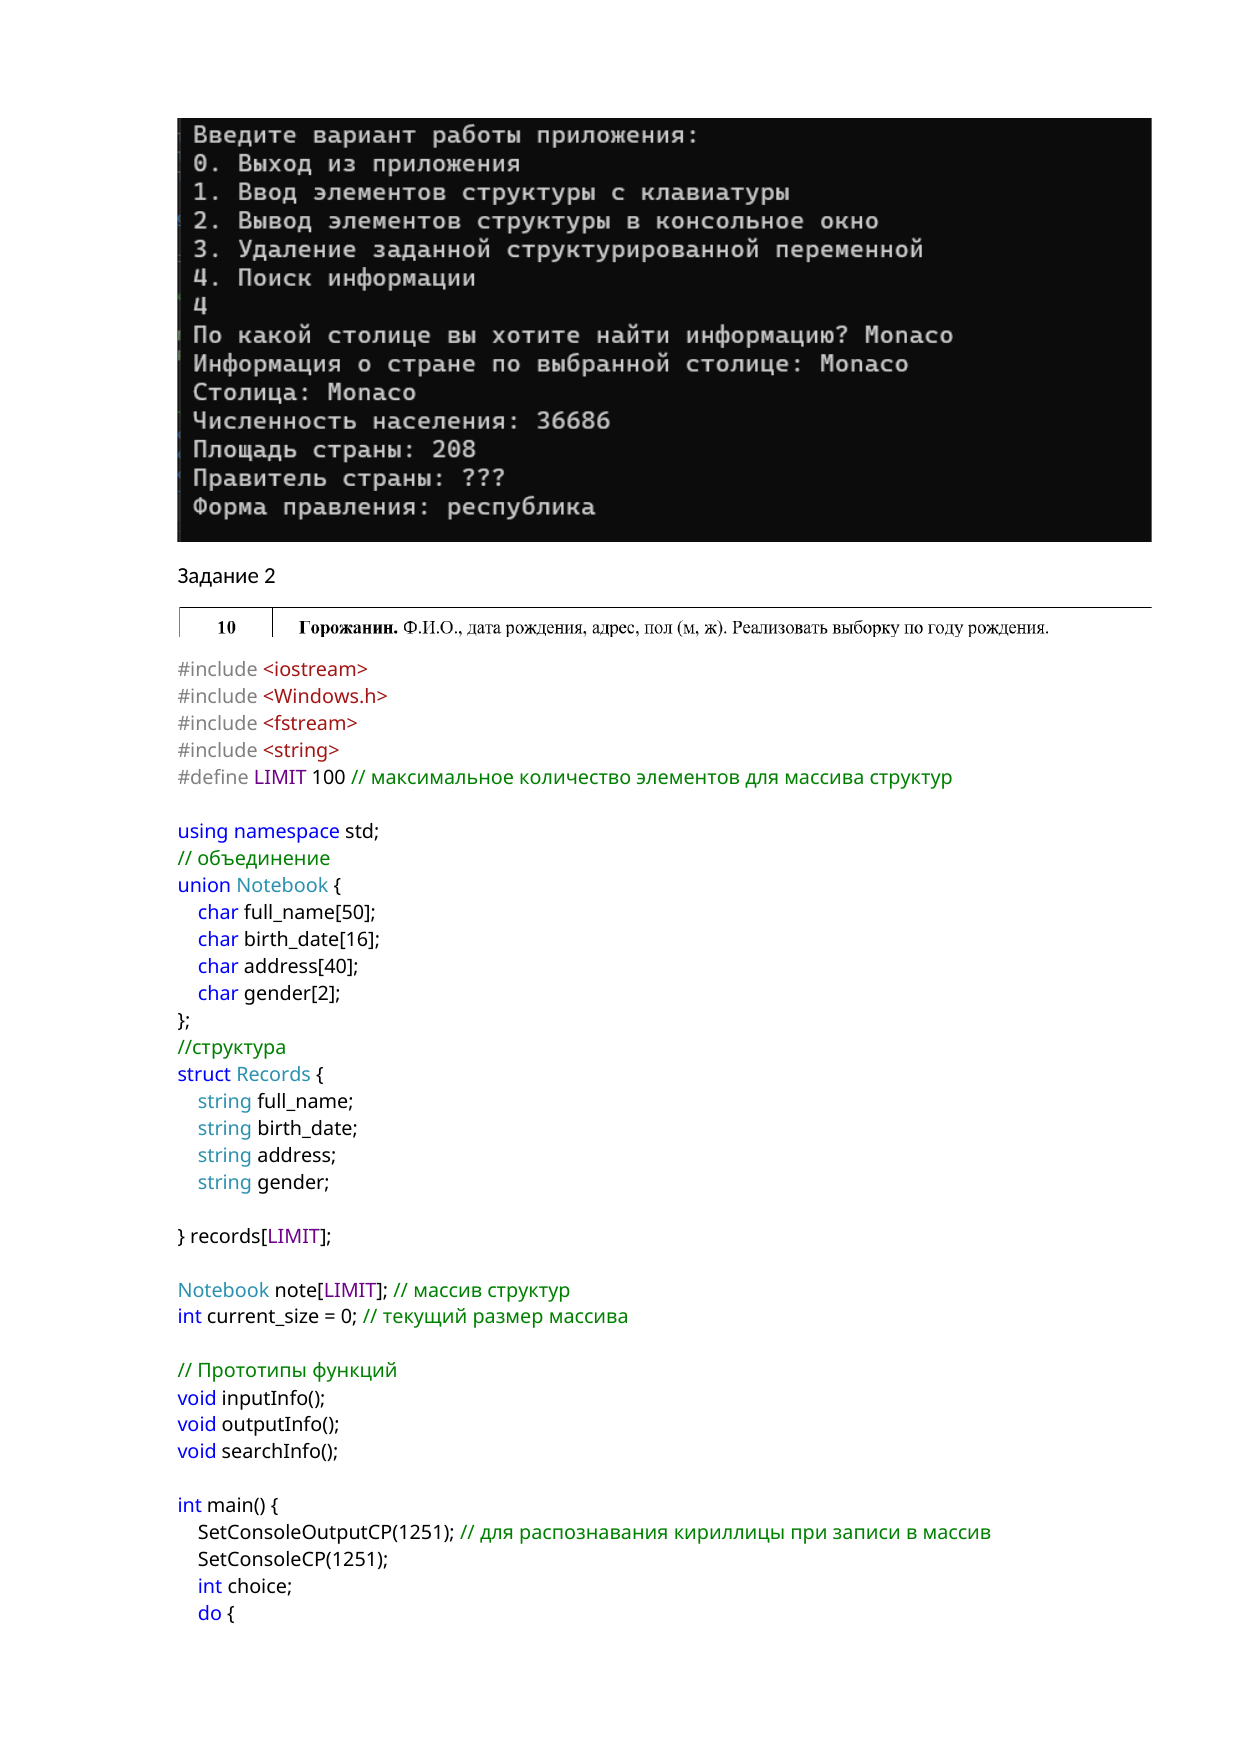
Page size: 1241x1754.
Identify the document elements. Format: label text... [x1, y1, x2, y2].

text #include <fstream> [177, 709, 1152, 736]
text using namespace std; [177, 817, 1152, 844]
text #include <Windows.h> [177, 682, 1152, 709]
picture [177, 118, 1152, 542]
text char full_name[50]; [177, 898, 1152, 925]
text do { [177, 1599, 1152, 1627]
text string gender; [177, 1168, 1152, 1195]
text }; [177, 1006, 1152, 1033]
text void inputInfo(); [177, 1384, 1152, 1411]
text int main() { [177, 1492, 1152, 1519]
text string full_name; [177, 1087, 1152, 1114]
text #include <iostream> [177, 655, 1152, 682]
text int choice; [177, 1573, 1152, 1599]
text SetConsoleCP(1251); [177, 1546, 1152, 1573]
text void outputInfo(); [177, 1411, 1152, 1438]
text Задание 2 [177, 561, 1152, 589]
text void searchInfo(); [177, 1438, 1152, 1465]
text } records[LIMIT]; [177, 1222, 1152, 1249]
text int current_size = 0; // текущий размер массива [177, 1303, 1152, 1330]
text #include <string> [177, 736, 1152, 763]
text // объединение [177, 844, 1152, 871]
text string birth_date; [177, 1114, 1152, 1141]
text char address[40]; [177, 952, 1152, 979]
text char gender[2]; [177, 979, 1152, 1006]
text Notebook note[LIMIT]; // массив структур [177, 1276, 1152, 1303]
text #define LIMIT 100 // максимальное количество элементов для массива структур [177, 763, 1152, 790]
text union Notebook { [177, 871, 1152, 898]
text SetConsoleOutputCP(1251); // для распознавания кириллицы при записи в массив [177, 1519, 1152, 1546]
picture [177, 607, 1152, 637]
text string address; [177, 1141, 1152, 1168]
text // Прототипы функций [177, 1357, 1152, 1384]
text struct Records { [177, 1060, 1152, 1087]
text //структура [177, 1033, 1152, 1060]
text char birth_date[16]; [177, 925, 1152, 952]
